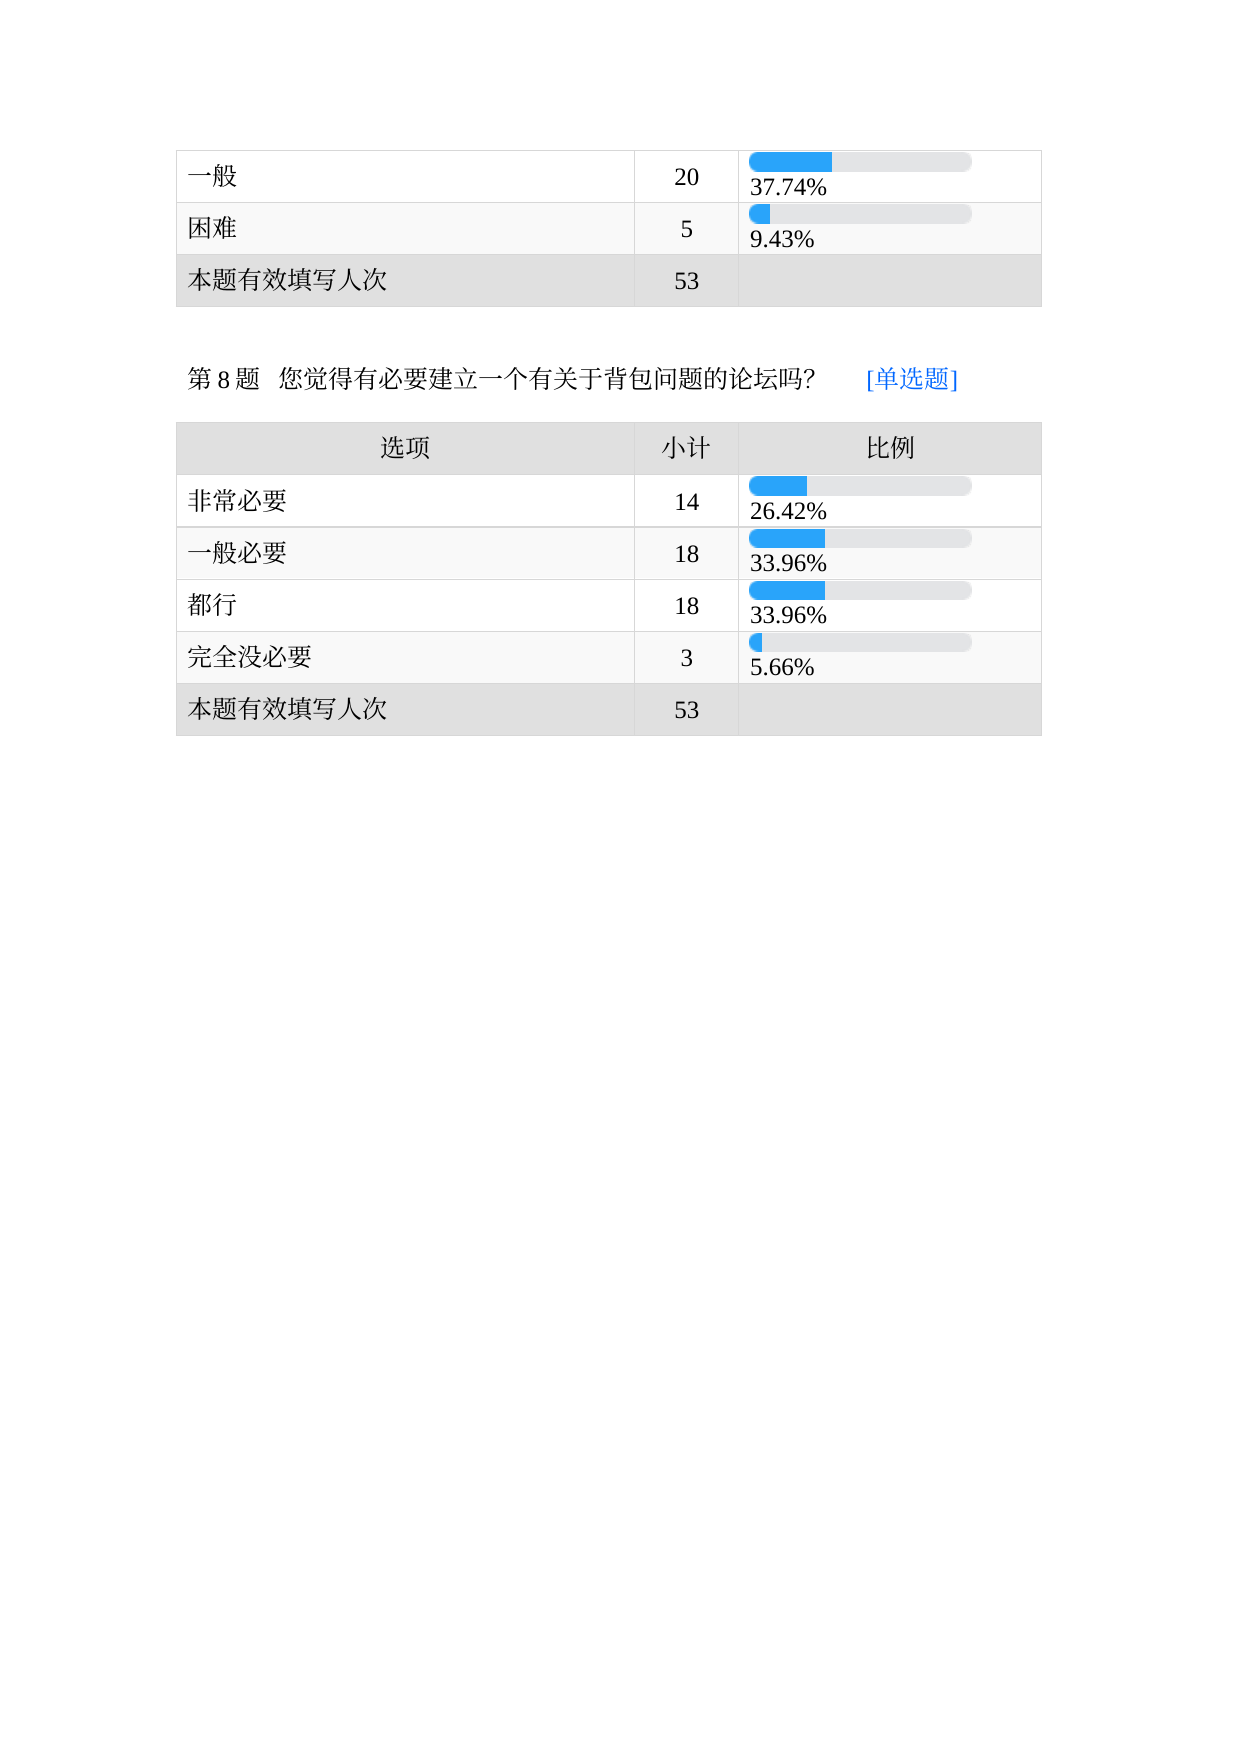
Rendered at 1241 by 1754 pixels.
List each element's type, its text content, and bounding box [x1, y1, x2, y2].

table_cell 3 [635, 632, 738, 683]
picture [749, 529, 972, 548]
table_cell 18 [635, 580, 738, 631]
picture [749, 581, 972, 600]
table_cell 5 [635, 203, 738, 254]
table_cell 26.42% [739, 475, 1041, 526]
table_header 小计 [635, 423, 738, 474]
table_cell 困难 [177, 203, 634, 254]
table_cell 53 [635, 684, 738, 735]
table_cell 非常必要 [177, 475, 634, 526]
table_cell 完全没必要 [177, 632, 634, 683]
table_cell 37.74% [739, 151, 1041, 202]
table_cell 14 [635, 475, 738, 526]
table_cell 5.66% [739, 632, 1041, 683]
picture [749, 633, 972, 652]
table_cell 33.96% [739, 580, 1041, 631]
picture [749, 204, 972, 224]
table_cell 18 [635, 528, 738, 578]
text 第8题 您觉得有必要建立一个有关于背包问题的论坛吗？ [单选题] [187, 365, 1053, 393]
table_cell [739, 684, 1041, 735]
table_cell 一般必要 [177, 528, 634, 578]
table_cell 本题有效填写人次 [177, 255, 634, 306]
table_cell 本题有效填写人次 [177, 684, 634, 735]
table_header 选项 [177, 423, 634, 474]
table_cell 9.43% [739, 203, 1041, 254]
table_cell 20 [635, 151, 738, 202]
table_cell [739, 255, 1041, 306]
picture [749, 476, 972, 496]
table_cell 53 [635, 255, 738, 306]
table_cell 一般 [177, 151, 634, 202]
table_cell 都行 [177, 580, 634, 631]
picture [749, 152, 972, 172]
table_cell 33.96% [739, 528, 1041, 578]
table_header 比例 [739, 423, 1041, 474]
